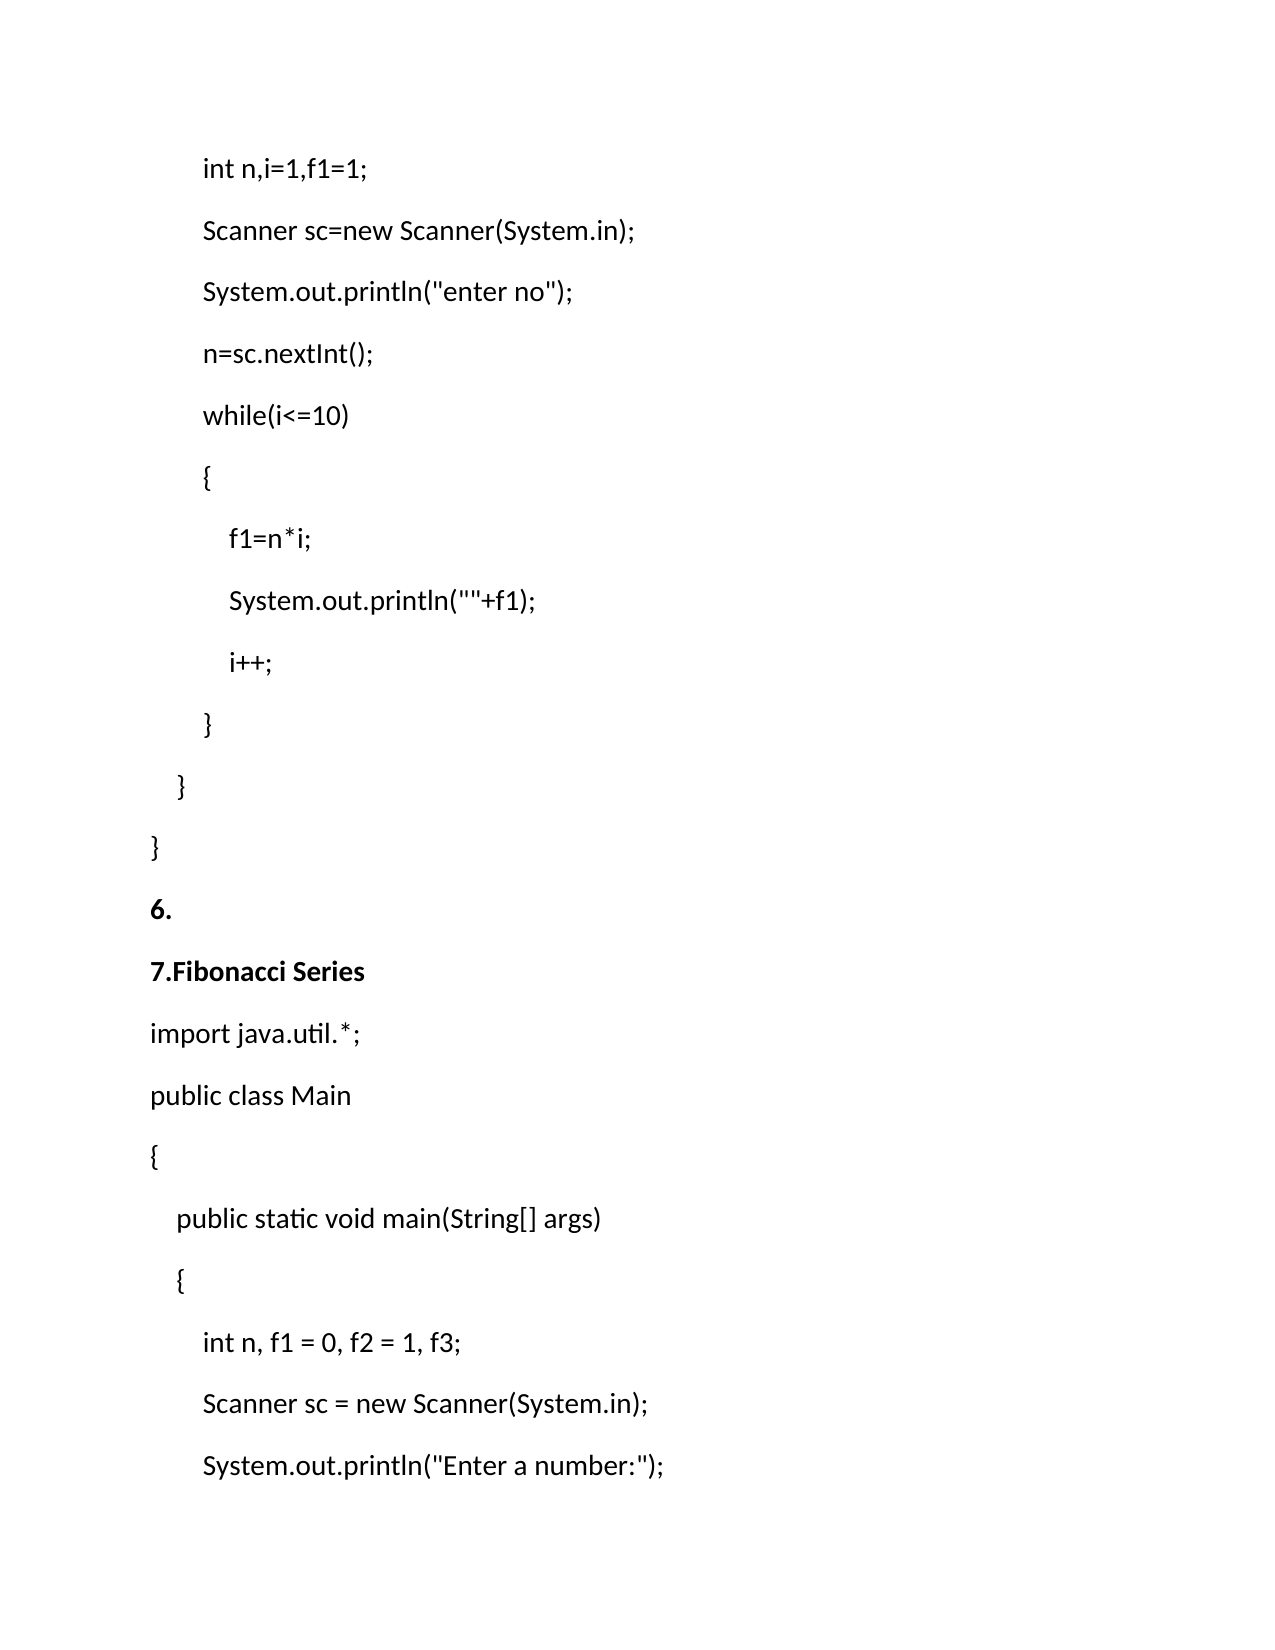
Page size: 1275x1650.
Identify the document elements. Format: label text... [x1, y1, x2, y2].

text { [150, 459, 1125, 494]
text } [150, 706, 1125, 742]
text Scanner sc=new Scanner(System.in); [150, 212, 1125, 247]
text int n, f1 = 0, f2 = 1, f3; [150, 1324, 1125, 1359]
text i++; [150, 644, 1125, 680]
text public static void main(String[] args) [150, 1200, 1125, 1236]
text System.out.println("enter no"); [150, 273, 1125, 309]
text Scanner sc = new Scanner(System.in); [150, 1385, 1125, 1421]
text f1=n*i; [150, 521, 1125, 556]
text import java.util.*; [150, 1015, 1125, 1050]
text public class Main [150, 1077, 1125, 1112]
text while(i<=10) [150, 397, 1125, 433]
text { [150, 1262, 1125, 1297]
text System.out.println(""+f1); [150, 582, 1125, 618]
text 6. [150, 891, 1125, 927]
text } [150, 829, 1125, 865]
text n=sc.nextInt(); [150, 335, 1125, 371]
text { [150, 1138, 1125, 1174]
text System.out.println("Enter a number:"); [150, 1447, 1125, 1483]
text } [150, 768, 1125, 803]
text int n,i=1,f1=1; [150, 150, 1125, 186]
text 7.Fibonacci Series [150, 953, 1125, 989]
